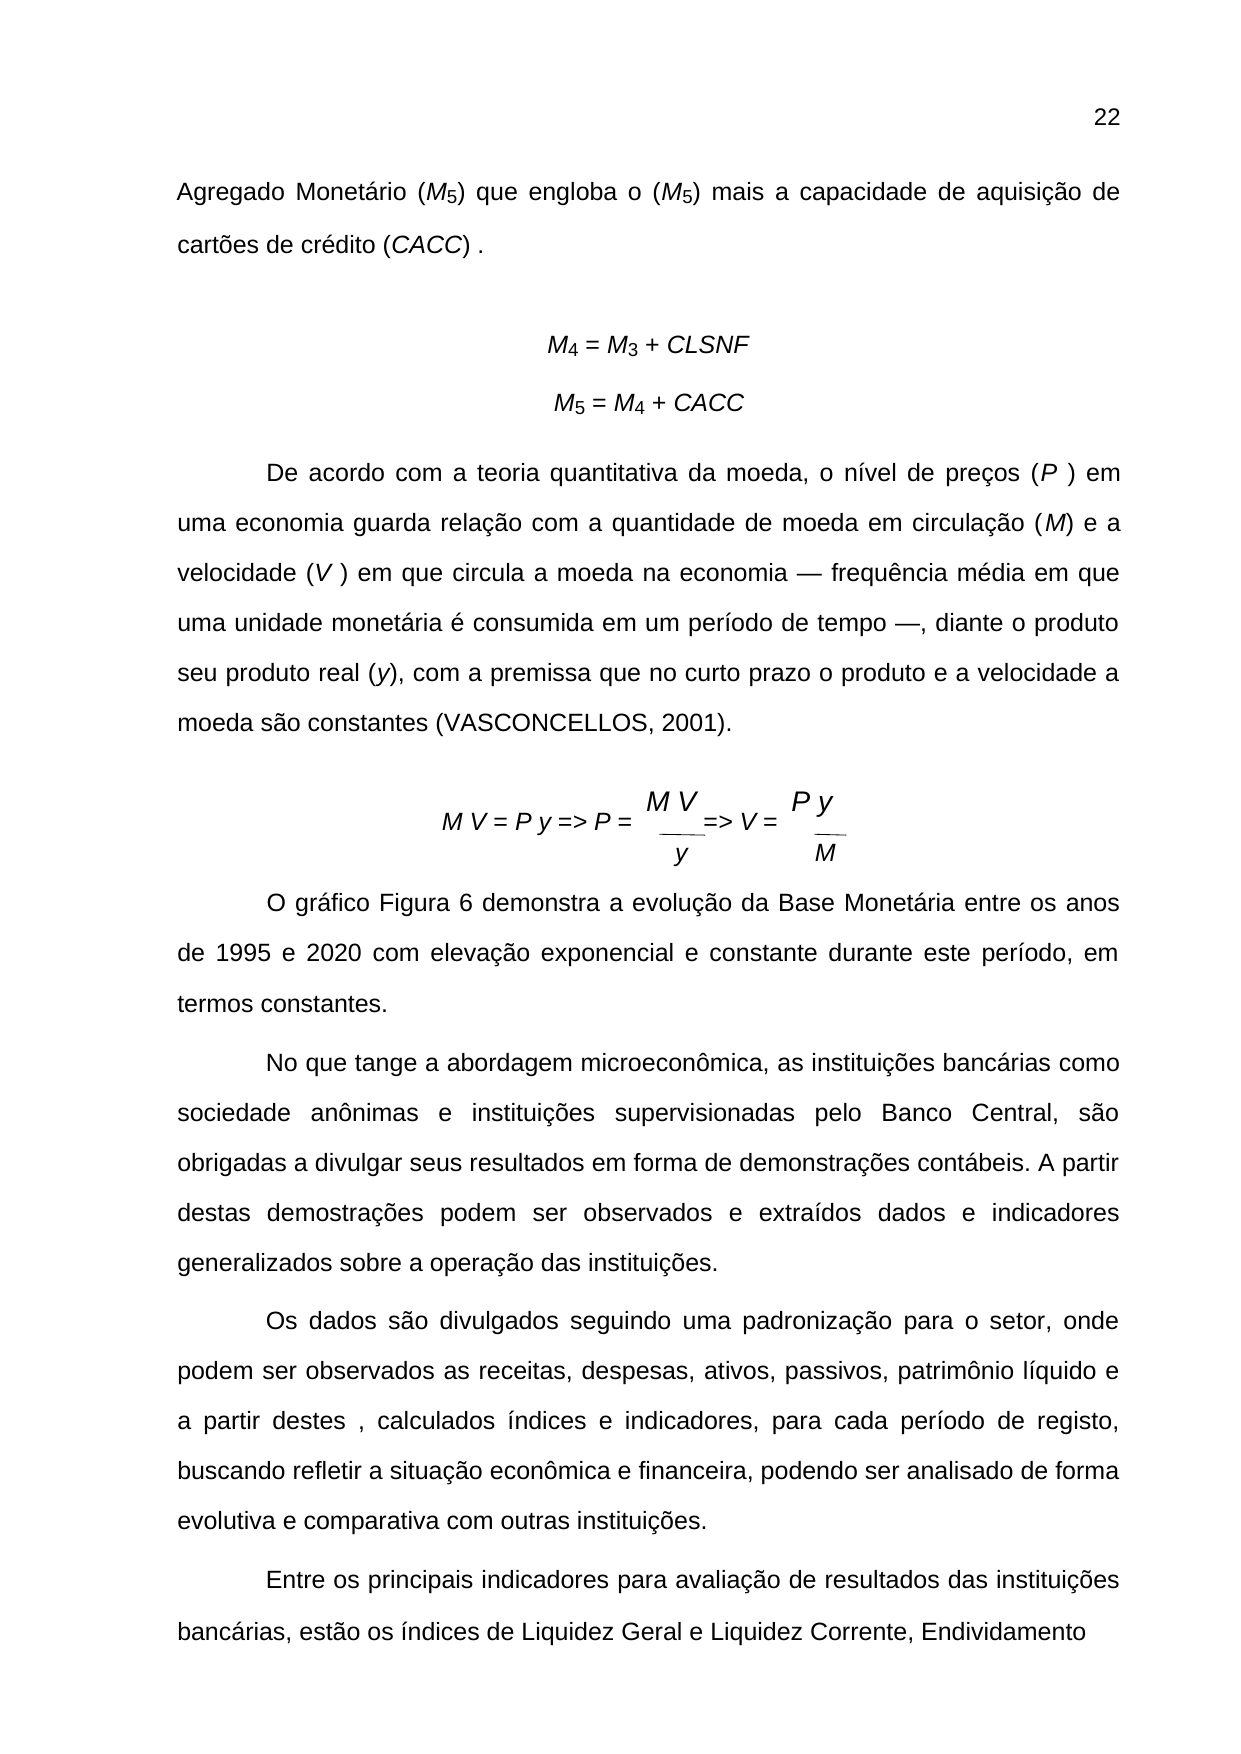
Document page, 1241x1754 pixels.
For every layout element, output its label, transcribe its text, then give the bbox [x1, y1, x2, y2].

text M4 = M3 + CLSNF [150, 323, 1146, 360]
text No que tange a abordagem microeconômica, as instituições bancárias como sociedade anônimas e instituições supervisionadas pelo Banco Central, são obrigadas a divulgar seus resultados em forma de demonstrações contábeis. A partir destas demostrações podem ser observados e extraídos dados e indicadores generalizados sobre a operação das instituições. [177, 1047, 1121, 1276]
text Agregado Monetário (M5) que engloba o (M5) mais a capacidade de aquisição de cartões de crédito (CACC) . [176, 170, 1121, 259]
text O gráfico Figura 6 demonstra a evolução da Base Monetária entre os anos de 1995 e 2020 com elevação exponencial e constante durante este período, em termos constantes. [177, 888, 1121, 1018]
text M V = P y => P = M V => V = P y [442, 784, 1121, 841]
text Os dados são divulgados seguindo uma padronização para o setor, onde podem ser observados as receitas, despesas, ativos, passivos, patrimônio líquido e a partir destes , calculados índices e indicadores, para cada período de registo, buscando refletir a situação econômica e financeira, podendo ser analisado de forma evolutiva e comparativa com outras instituições. [177, 1306, 1121, 1535]
text Entre os principais indicadores para avaliação de resultados das instituições bancárias, estão os índices de Liquidez Geral e Liquidez Corrente, Endividamento [177, 1565, 1121, 1645]
text M5 = M4 + CACC [150, 381, 1148, 418]
text De acordo com a teoria quantitativa da moeda, o nível de preços (P ) em uma economia guarda relação com a quantidade de moeda em circulação (M) e a velocidade (V ) em que circula a moeda na economia — frequência média em que uma unidade monetária é consumida em um período de tempo —, diante o produto seu produto real (y), com a premissa que no curto prazo o produto e a velocidade a moeda são constantes (VASCONCELLOS, 2001). [177, 458, 1121, 737]
text y M [675, 843, 1121, 866]
text 22 [1094, 103, 1121, 131]
